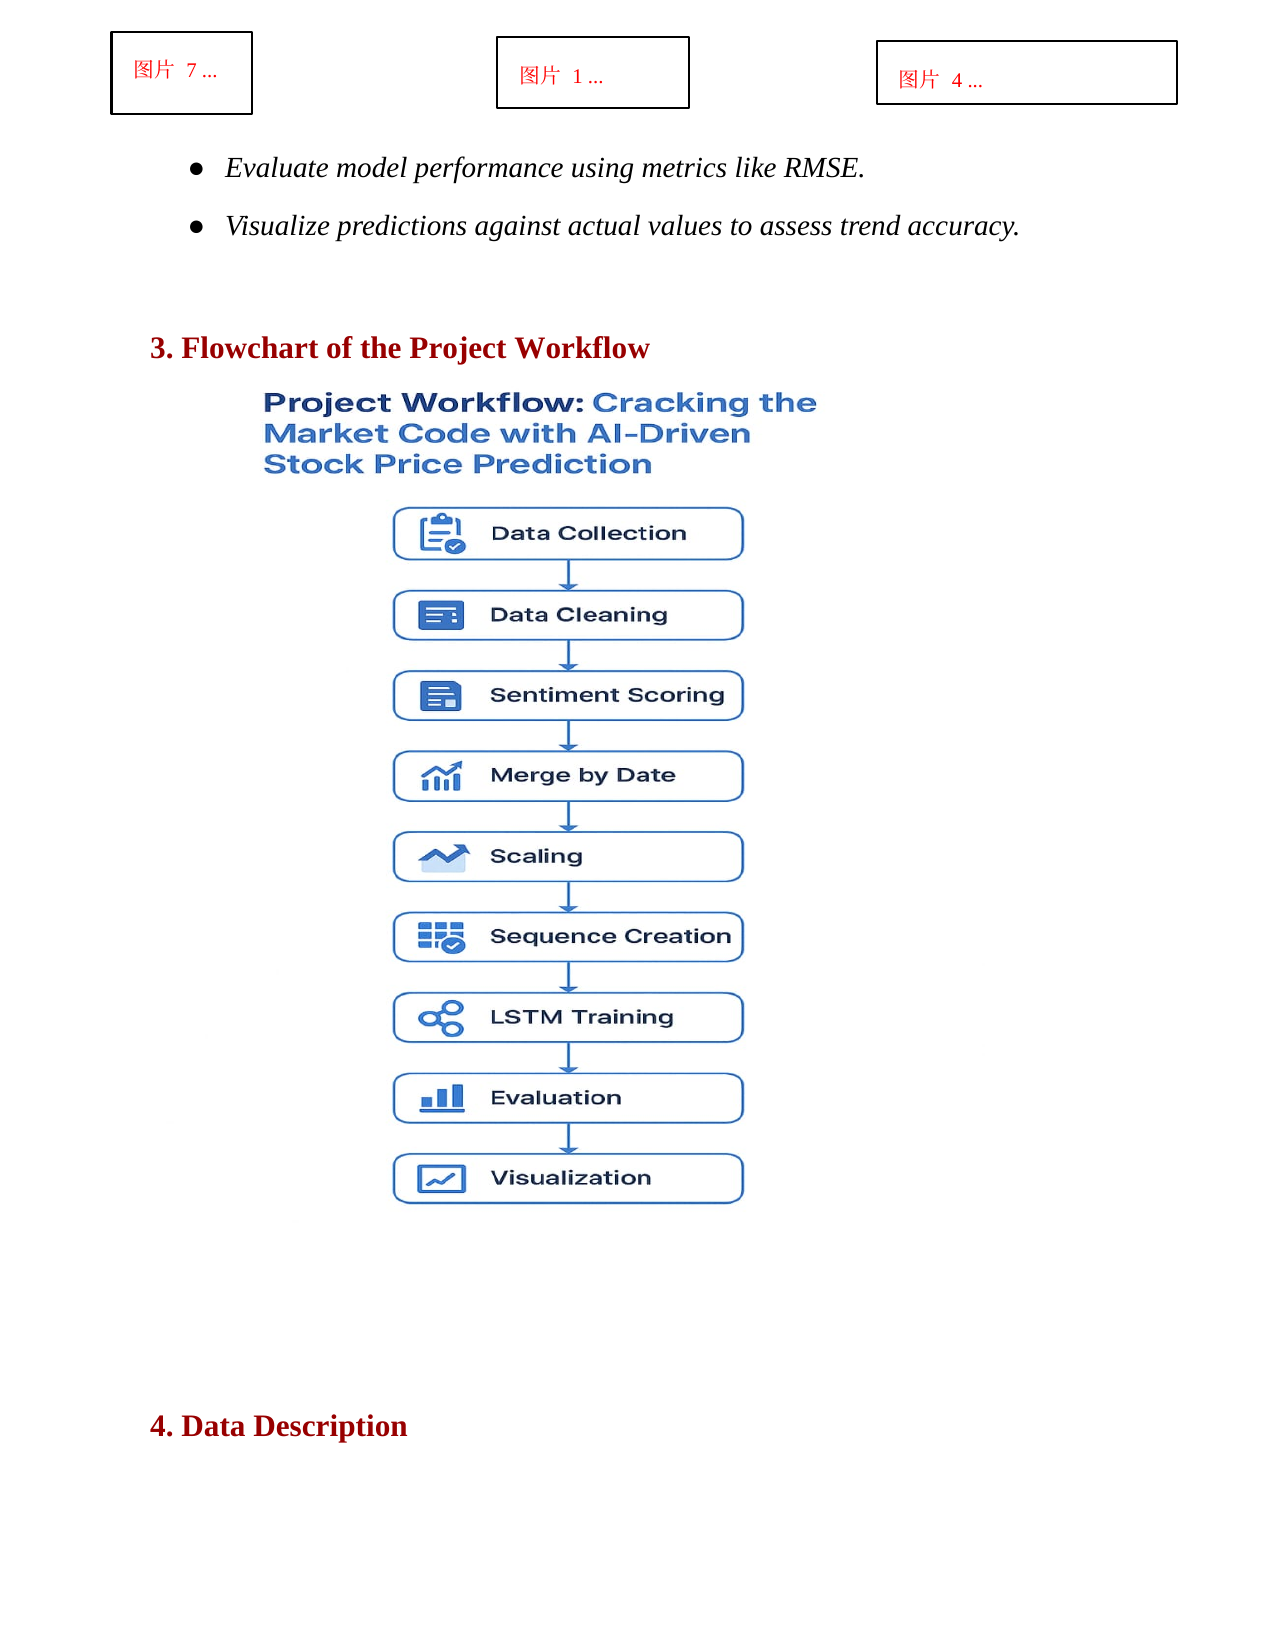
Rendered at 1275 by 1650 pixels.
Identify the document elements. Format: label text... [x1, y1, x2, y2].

list Visualize predictions against actual values to assess trend accuracy. [187, 208, 1125, 242]
subtitle 4. Data Description [150, 1408, 1125, 1444]
list Evaluate model performance using metrics like RMSE. [187, 150, 1125, 183]
picture [150, 370, 986, 1233]
